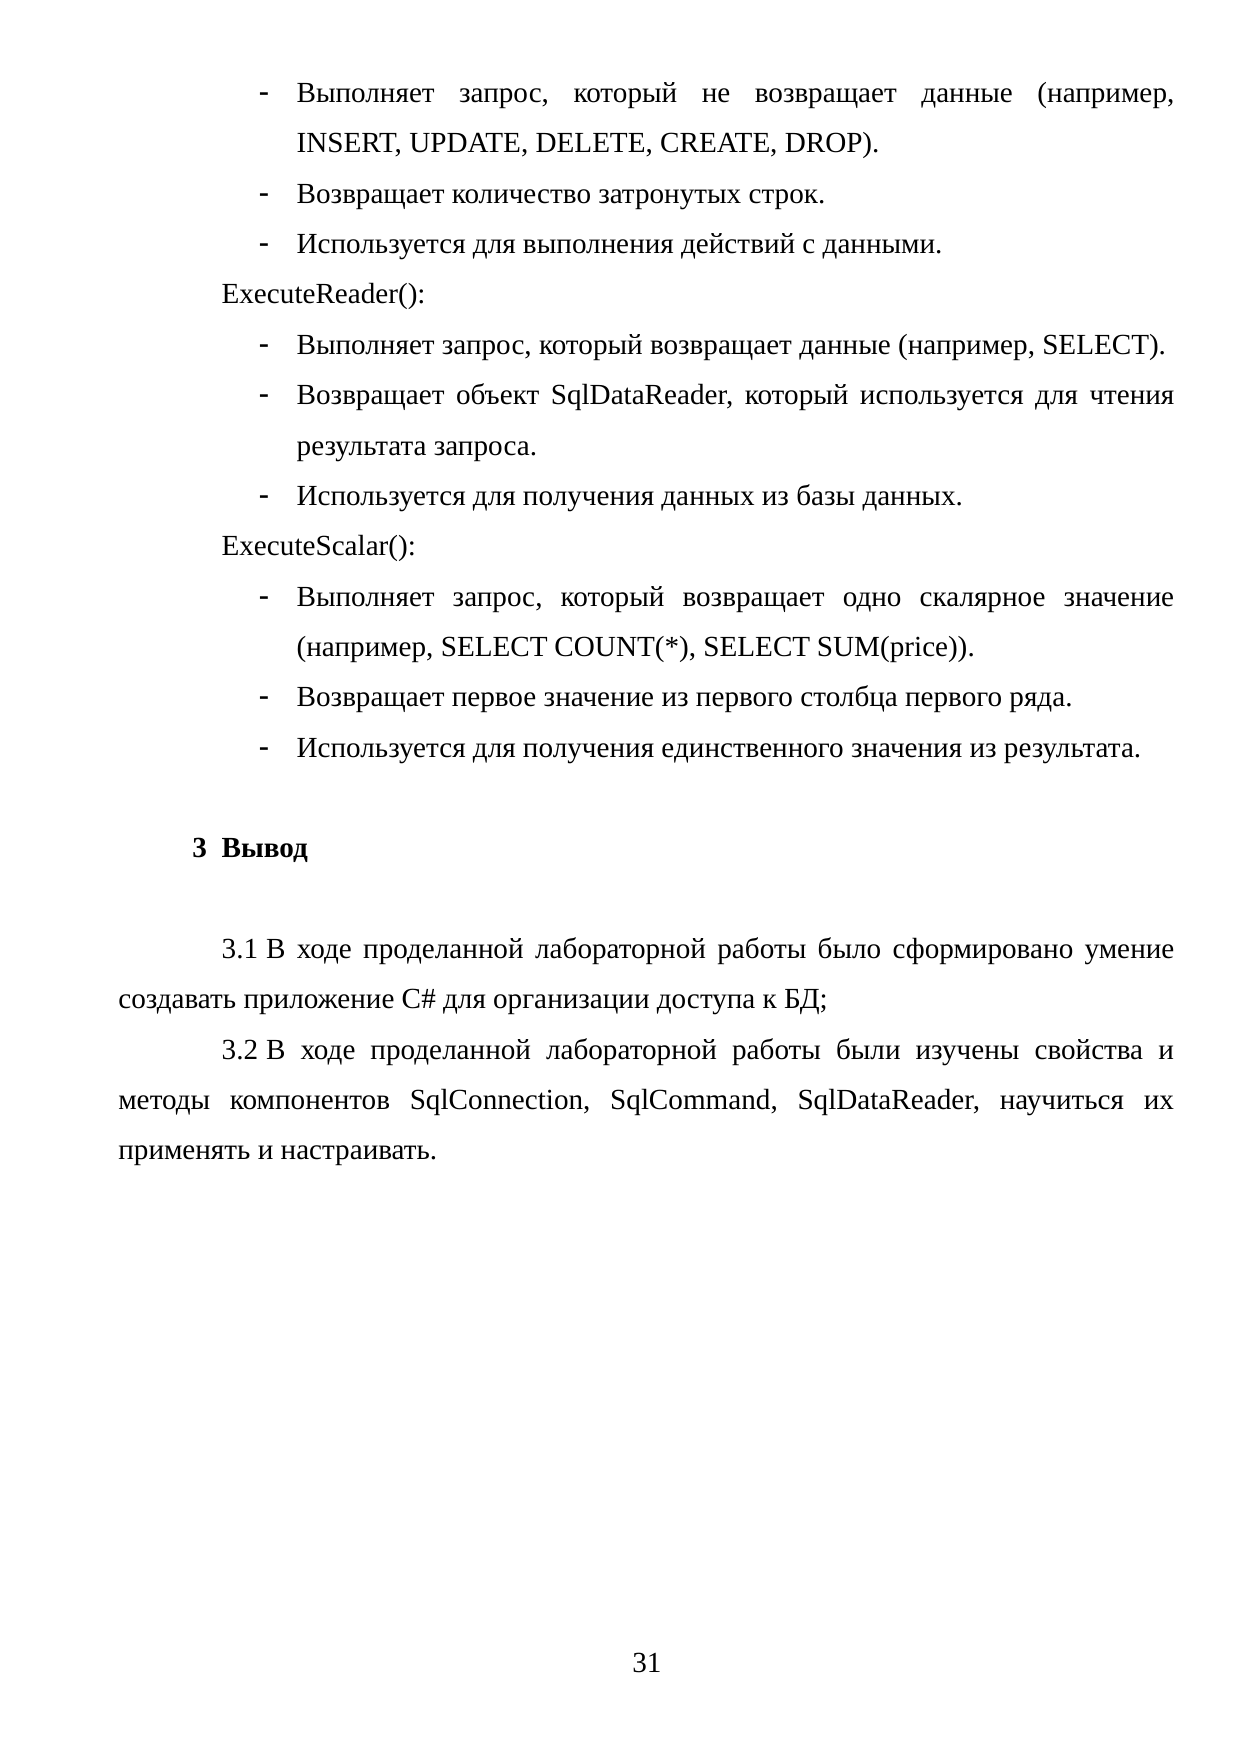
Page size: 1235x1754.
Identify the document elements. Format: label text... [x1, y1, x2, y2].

list Выполняет запрос, который возвращает данные (например, SELECT). [259, 327, 1175, 361]
list Вывод [192, 831, 1175, 864]
list Возвращает количество затронутых строк. [259, 176, 1175, 209]
list В ходе проделанной лабораторной работы были изучены свойства и методы компонентов SqlConnection, SqlCommand, SqlDataReader, научиться их применять и настраивать. [118, 1032, 1175, 1166]
list Используется для выполнения действий с данными. [259, 226, 1175, 260]
text ExecuteReader(): [221, 277, 1175, 310]
list Возвращает первое значение из первого столбца первого ряда. [259, 679, 1175, 713]
list Выполняет запрос, который возвращает одно скалярное значение (например, SELECT COUNT(*), SELECT SUM(price)). [259, 579, 1175, 663]
text ExecuteScalar(): [221, 528, 1175, 562]
list В ходе проделанной лабораторной работы было сформировано умение создавать приложение C# для организации доступа к БД; [118, 931, 1175, 1015]
list Выполняет запрос, который не возвращает данные (например, INSERT, UPDATE, DELETE, CREATE, DROP). [259, 75, 1175, 159]
list Используется для получения единственного значения из результата. [259, 730, 1175, 763]
list Используется для получения данных из базы данных. [259, 478, 1175, 512]
list Возвращает объект SqlDataReader, который используется для чтения результата запроса. [259, 377, 1175, 461]
